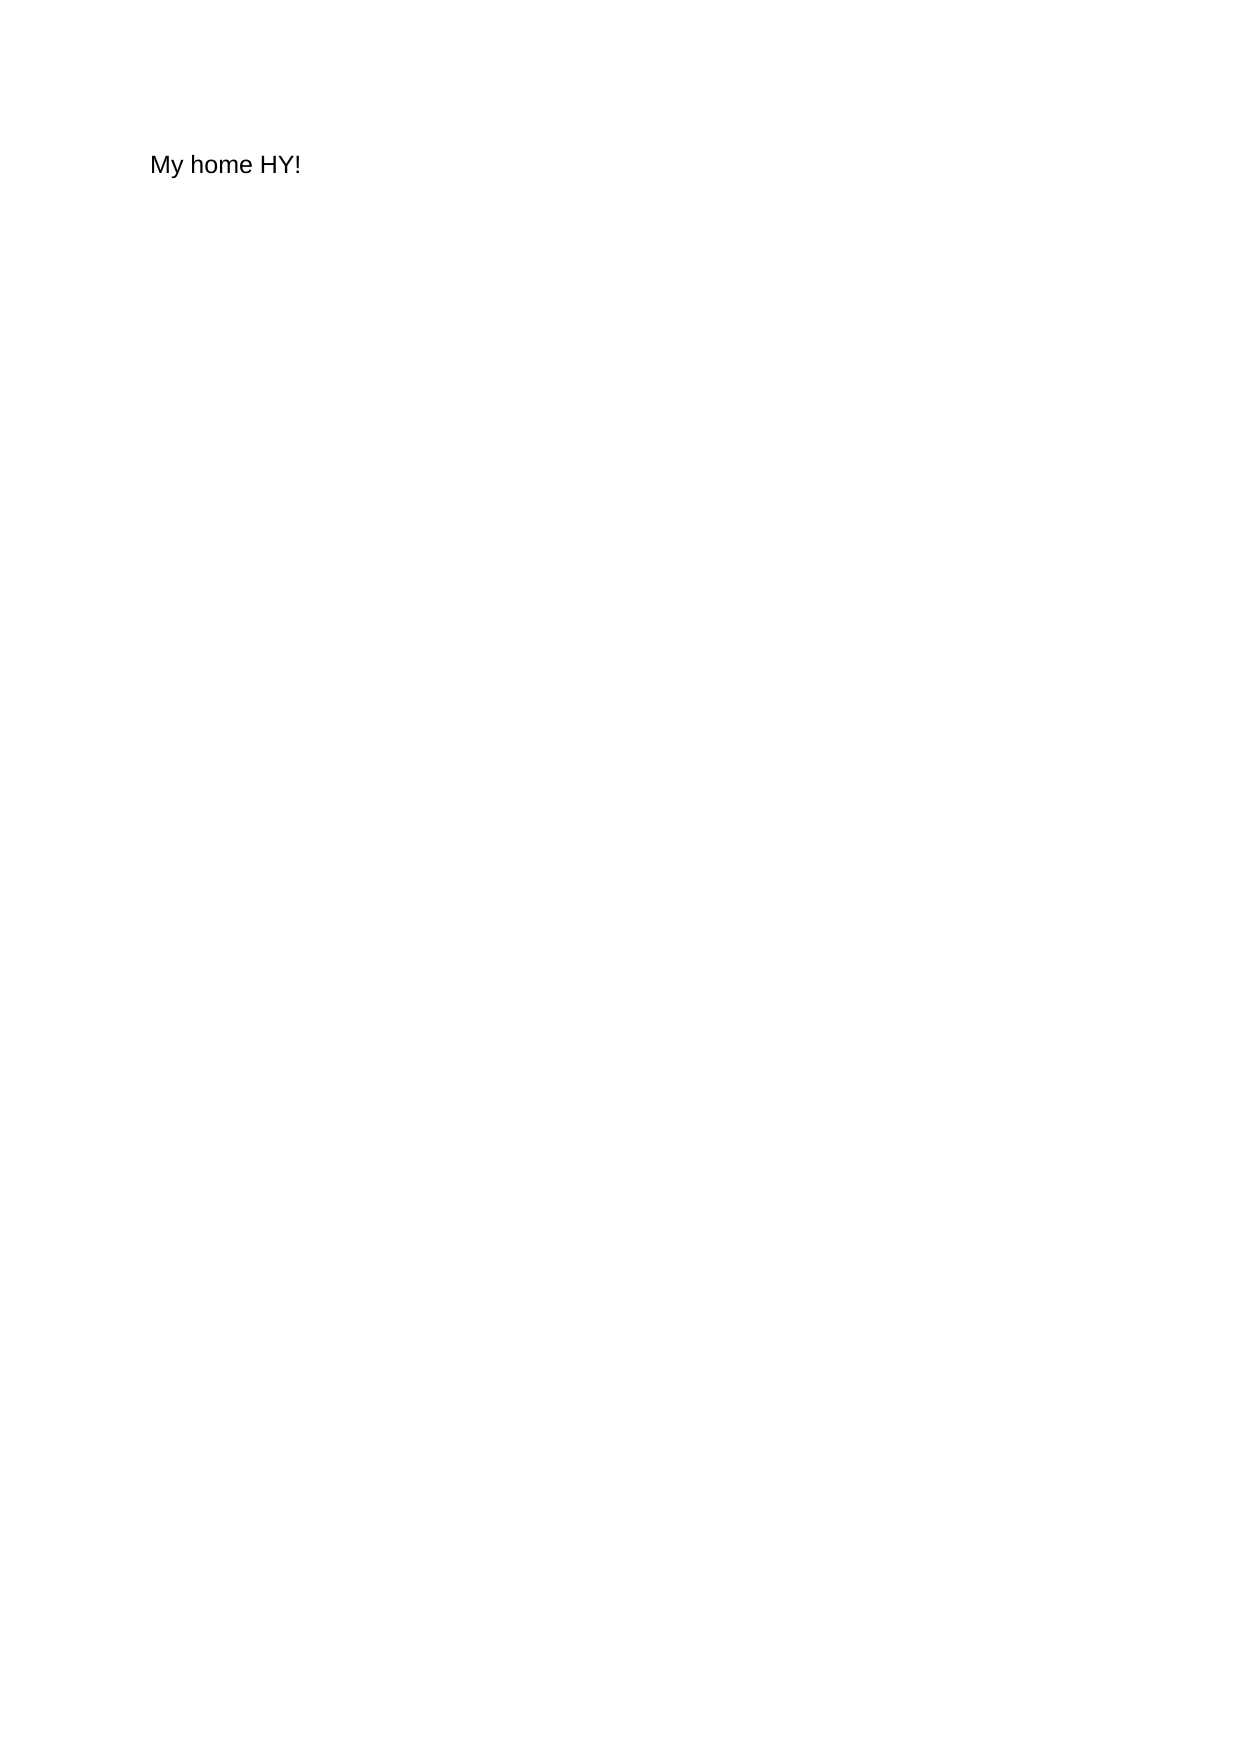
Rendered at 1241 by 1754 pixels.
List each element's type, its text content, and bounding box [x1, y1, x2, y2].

text My home HY! [150, 150, 1090, 179]
